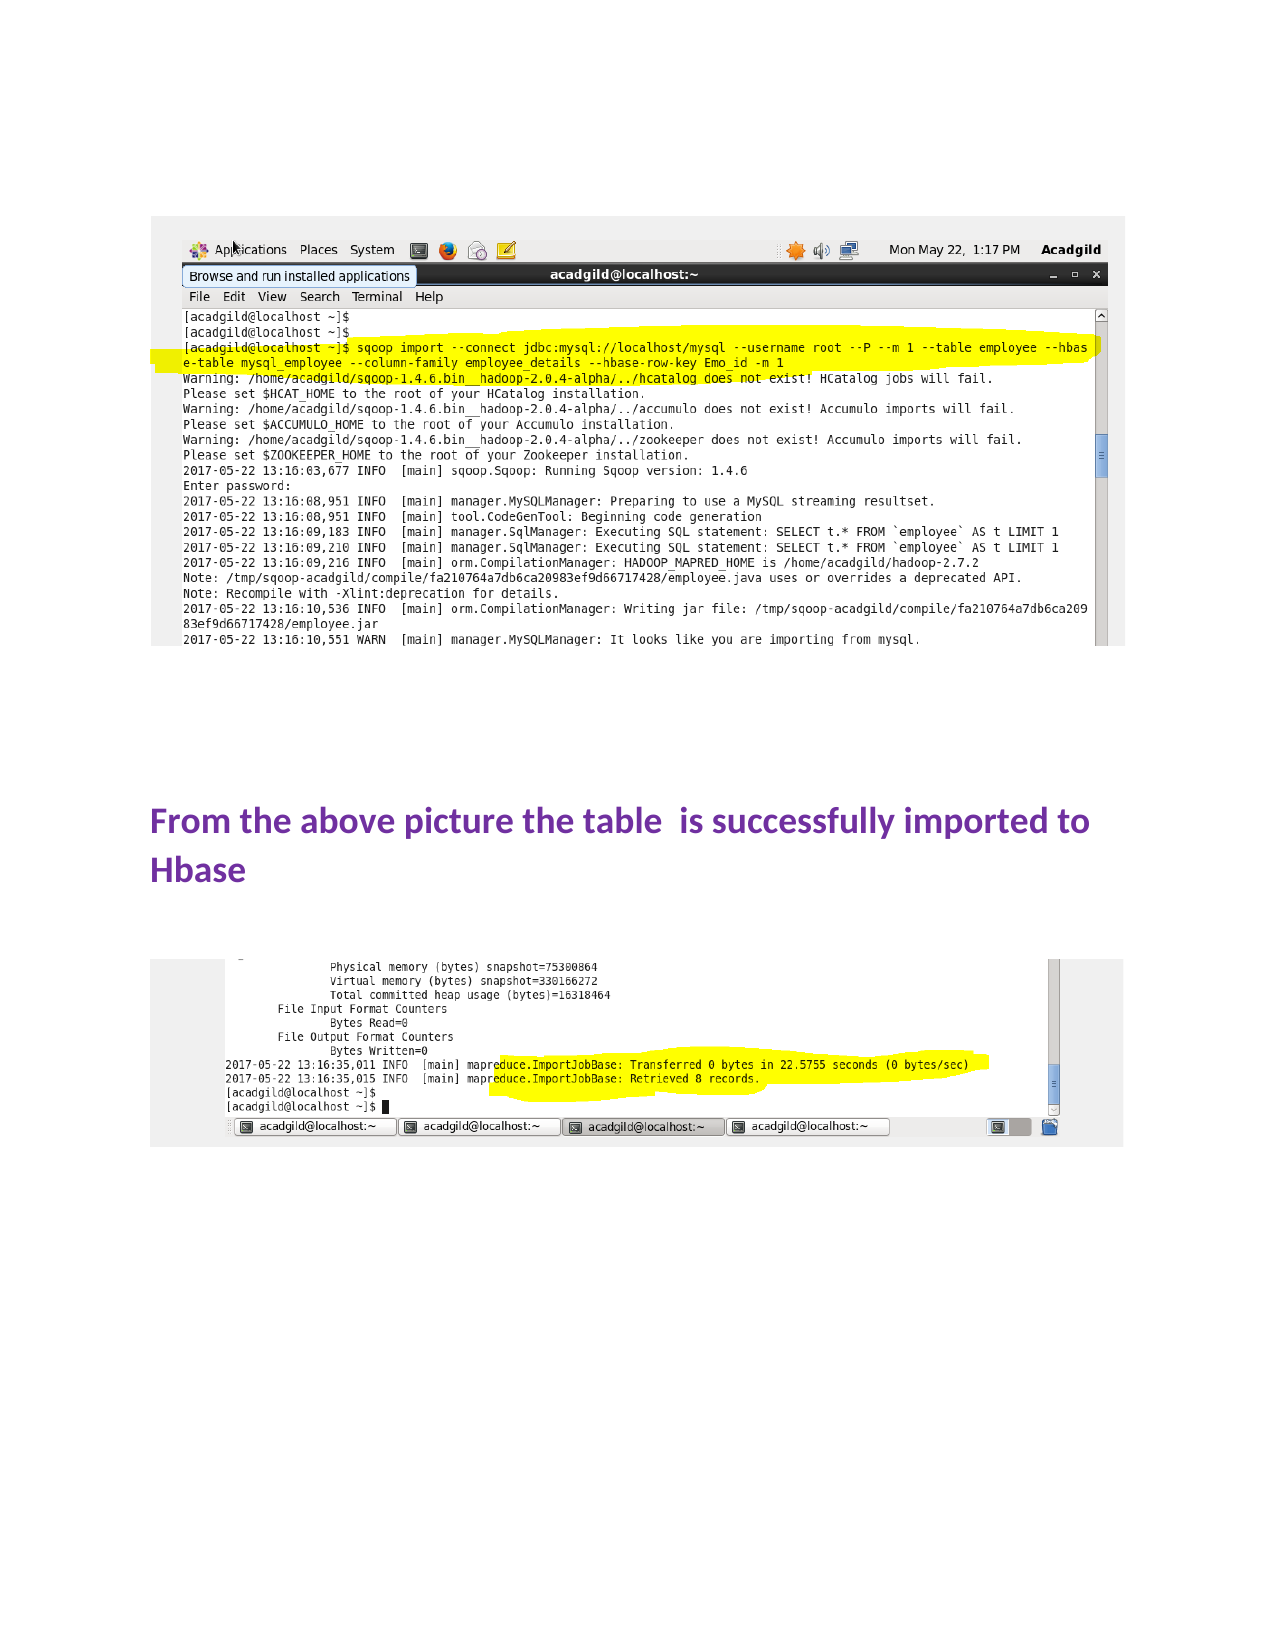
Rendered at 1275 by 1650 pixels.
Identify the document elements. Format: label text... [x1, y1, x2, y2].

picture [150, 216, 1125, 646]
picture [150, 959, 1124, 1147]
text From the above picture the table is successfully imported to Hbase [150, 797, 1125, 892]
